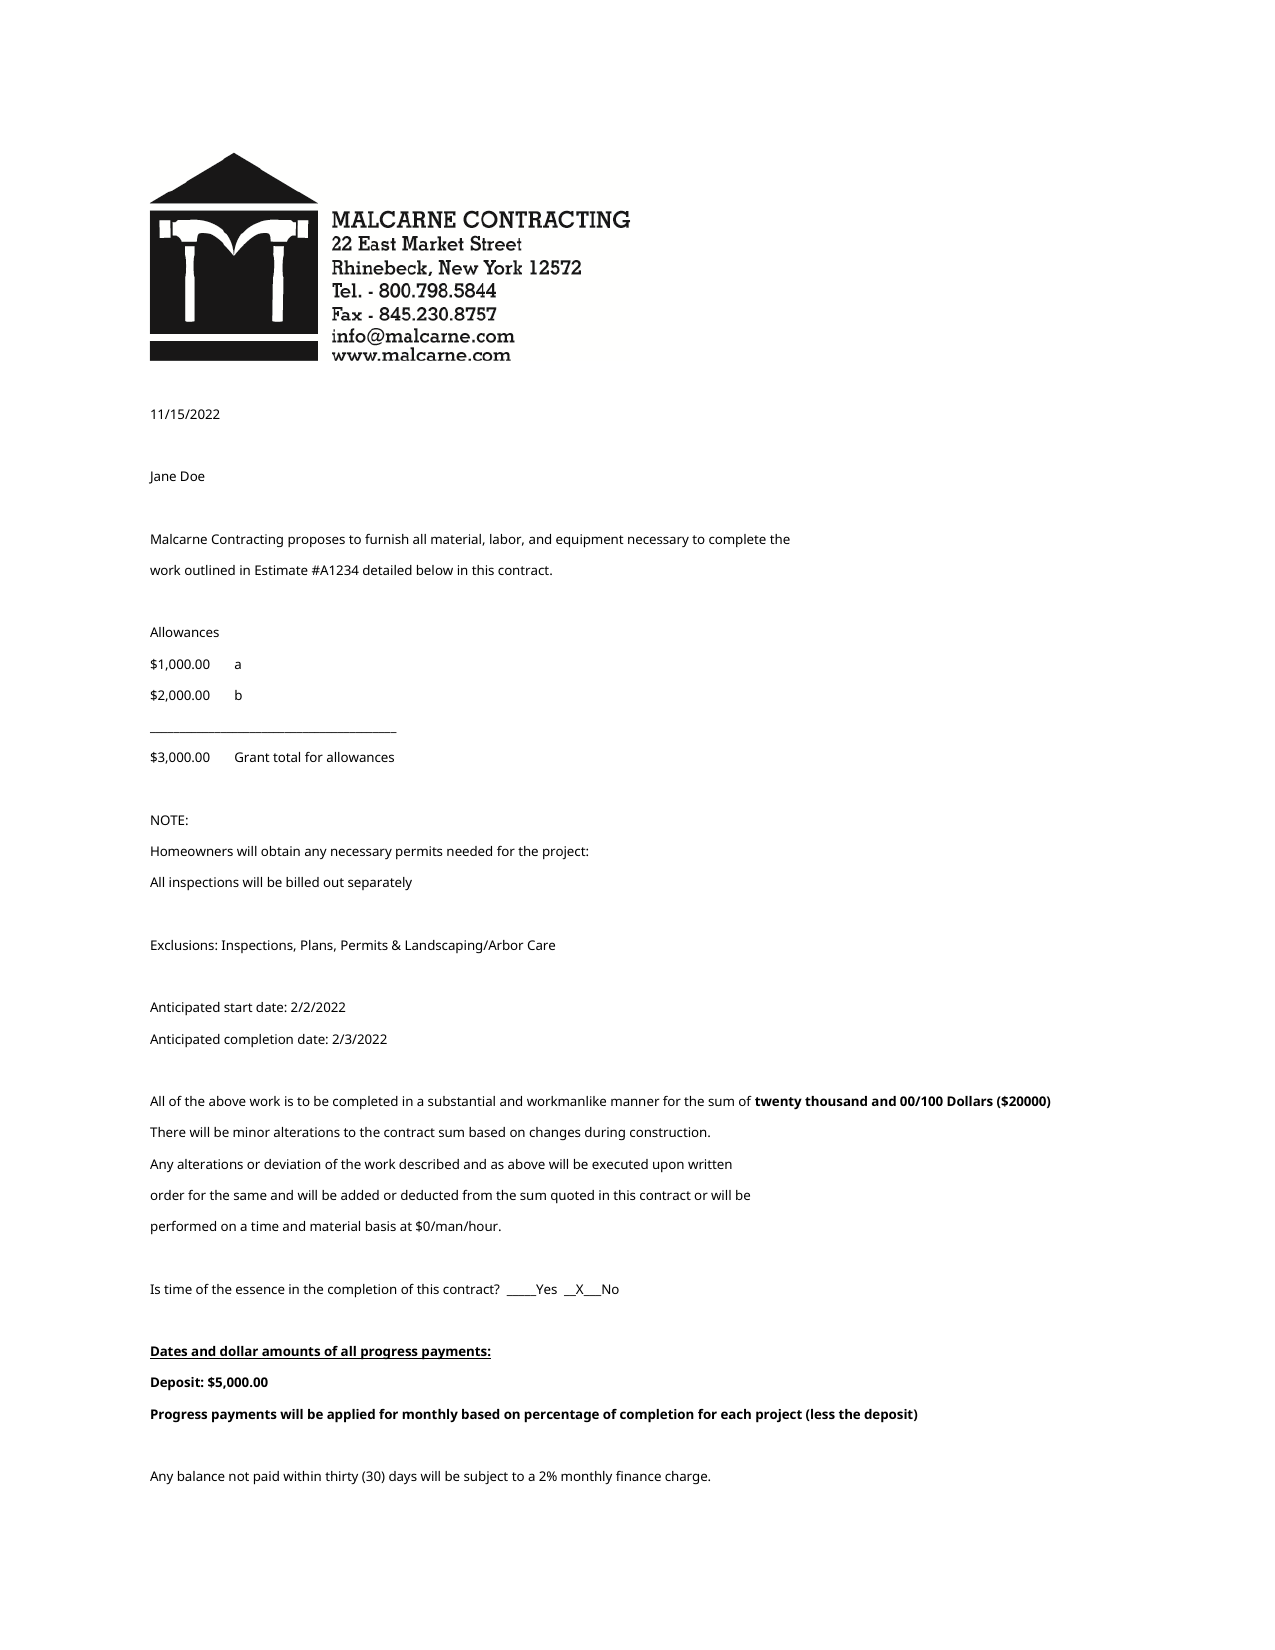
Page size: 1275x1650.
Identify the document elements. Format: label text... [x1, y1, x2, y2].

picture [149, 150, 631, 361]
text Progress payments will be applied for monthly based on percentage of completion for each project (less the deposit) [150, 1392, 1175, 1423]
text Exclusions: Inspections, Plans, Permits & Landscaping/Arbor Care [150, 923, 1175, 954]
text Anticipated start date: 2/2/2022 [150, 986, 1175, 1017]
text Any balance not paid within thirty (30) days will be subject to a 2% monthly finance charge. [150, 1454, 1175, 1486]
text 11/15/2022 [150, 392, 1175, 423]
text All of the above work is to be completed in a substantial and workmanlike manner for the sum of twenty thousand and 00/100 Dollars ($20000) There will be minor alterations to the contract sum based on changes during construction. Any alterations or deviation of the work described and as above will be executed upon written order for the same and will be added or deducted from the sum quoted in this contract or will be performed on a time and material basis at $0/man/hour. [150, 1079, 1175, 1236]
text Malcarne Contracting proposes to furnish all material, labor, and equipment necessary to complete the [150, 517, 1175, 548]
text Dates and dollar amounts of all progress payments: [150, 1329, 1175, 1361]
text NOTE: [150, 798, 1175, 829]
text Is time of the essence in the completion of this contract? _____Yes __X___No [150, 1267, 1175, 1298]
text Homeowners will obtain any necessary permits needed for the project: [150, 829, 1175, 861]
text Allowances $1,000.00 a $2,000.00 b __________________________________________ $3,000.00 Grant total for allowances [150, 611, 1175, 767]
text work outlined in Estimate #A1234 detailed below in this contract. [150, 548, 1175, 579]
text All inspections will be billed out separately [150, 861, 1175, 892]
text Anticipated completion date: 2/3/2022 [150, 1017, 1175, 1048]
text Jane Doe [150, 454, 1175, 486]
text Deposit: $5,000.00 [150, 1361, 1175, 1392]
